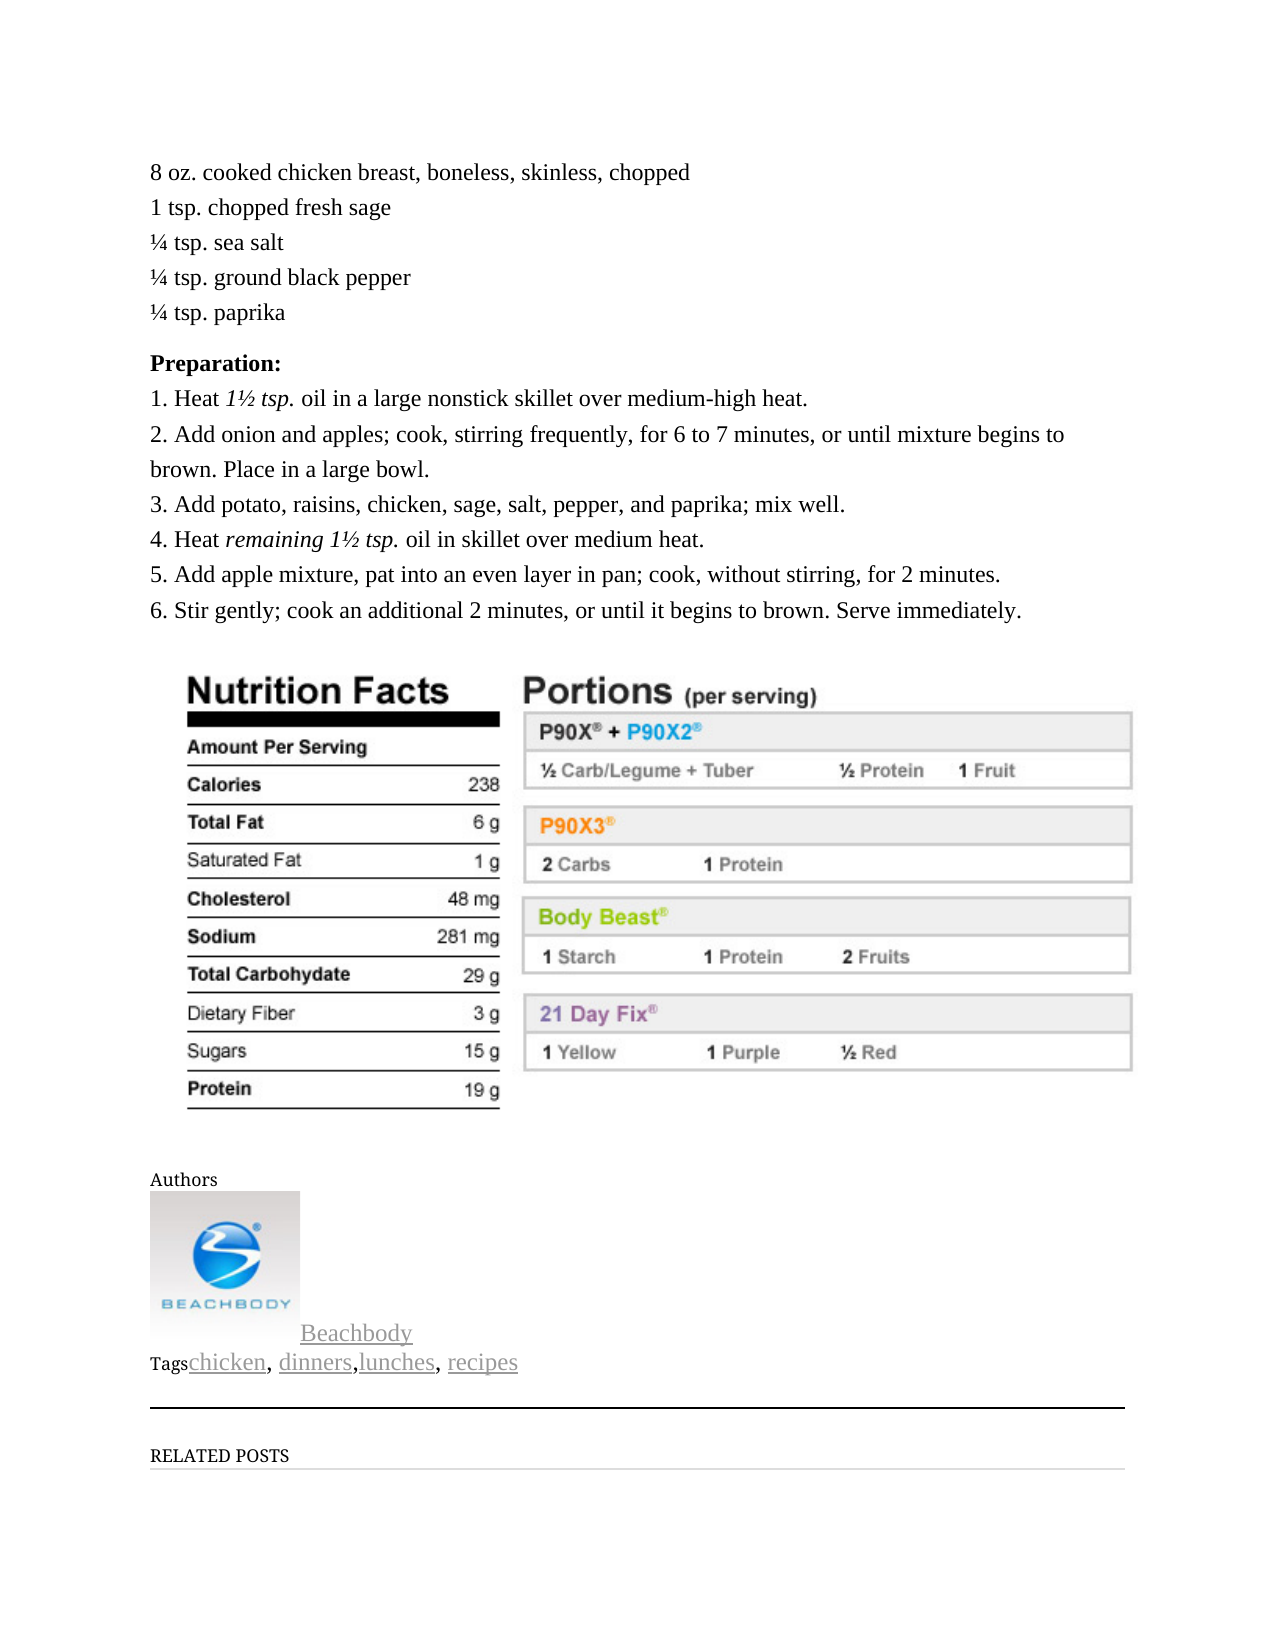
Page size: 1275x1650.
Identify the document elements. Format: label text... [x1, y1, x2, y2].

picture [150, 638, 1166, 1147]
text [150, 150, 1125, 326]
text Tagschicken, dinners,lunches, recipes [150, 1347, 1125, 1376]
text RELATED POSTS [150, 1409, 1125, 1468]
text Beachbody [150, 1192, 1125, 1347]
picture [150, 1191, 300, 1342]
text Preparation: 1. Heat 1½ tsp. oil in a large nonstick skillet over medium-high heat. 2. Add onion and apples; cook, stirring frequently, for 6 to 7 minutes, or until mixture begins to brown. Place in a large bowl. 3. Add potato, raisins, chicken, sage, salt, pepper, and paprika; mix well. 4. Heat remaining 1½ tsp. oil in skillet over medium heat. 5. Add apple mixture, pat into an even layer in pan; cook, without stirring, for 2 minutes. 6. Stir gently; cook an additional 2 minutes, or until it begins to brown. Serve immediately. [150, 342, 1125, 623]
text Authors [150, 1168, 1125, 1192]
